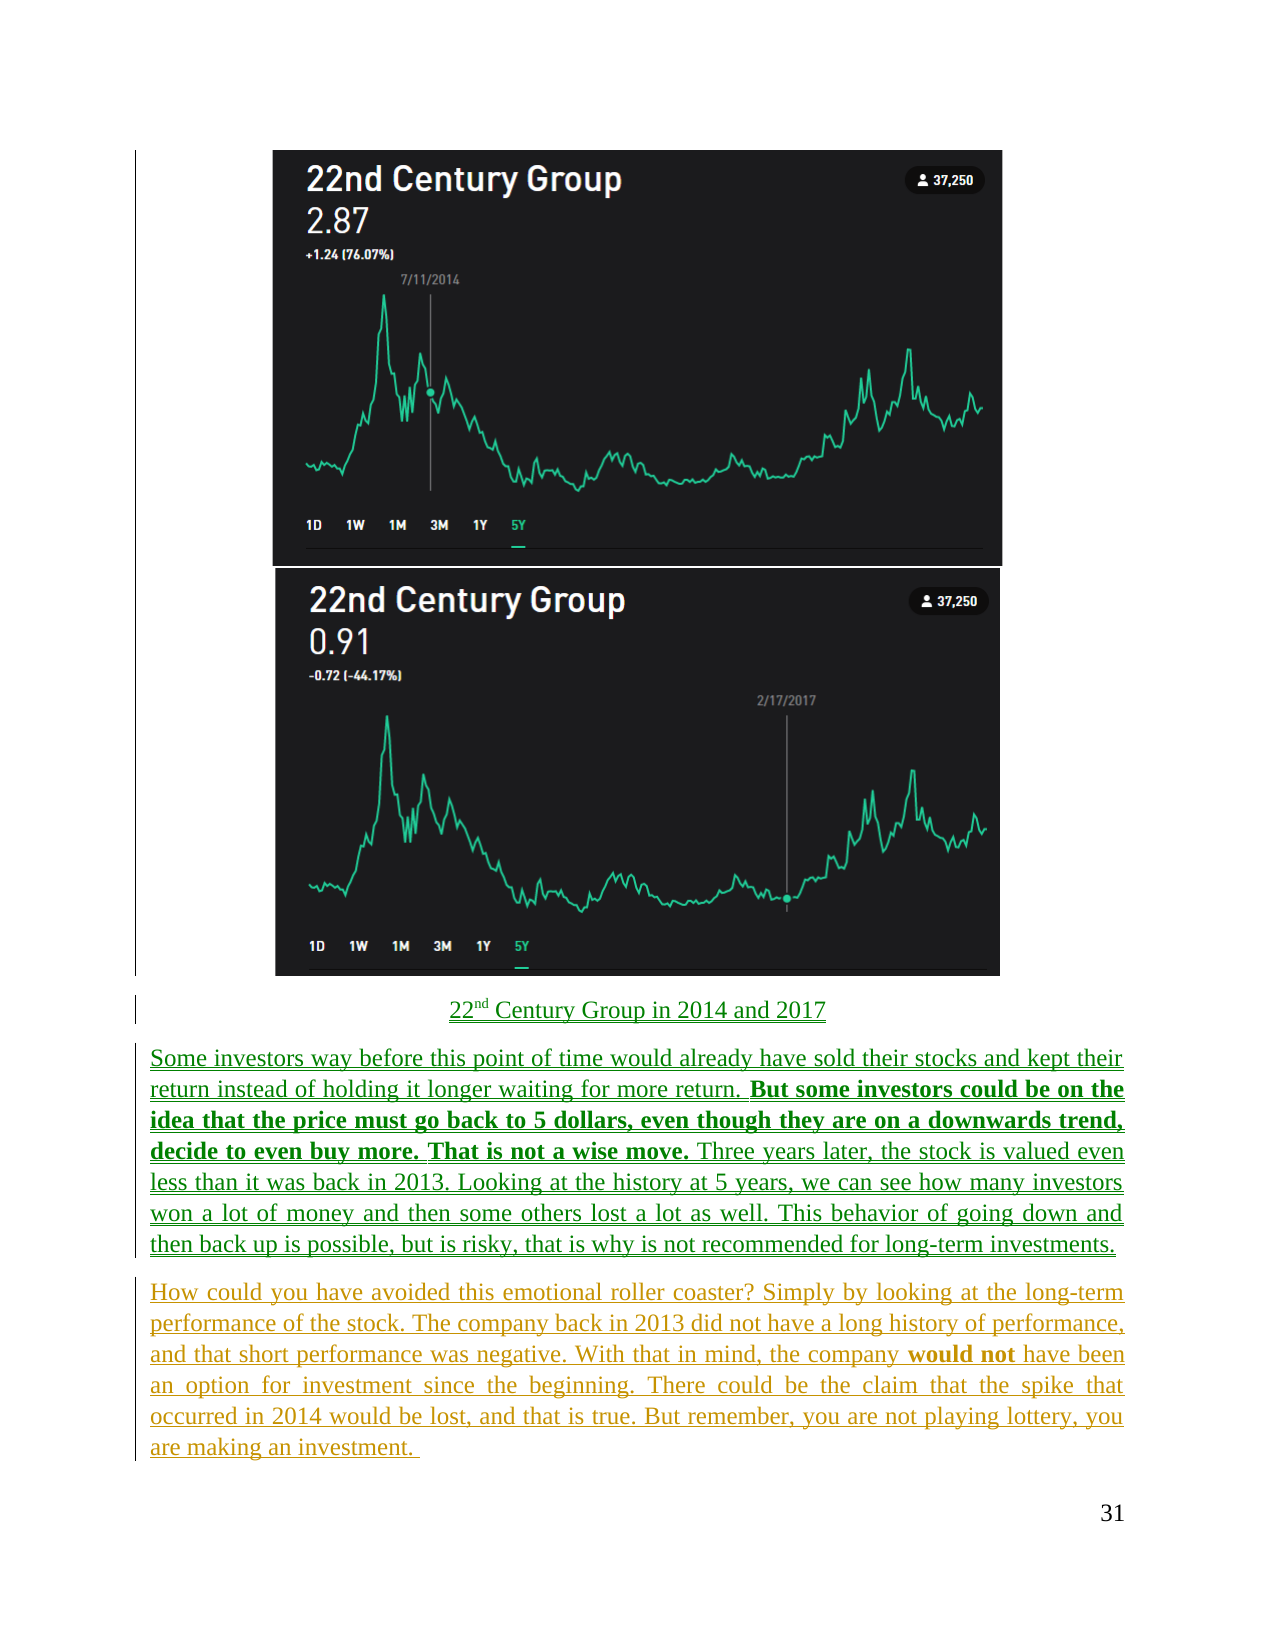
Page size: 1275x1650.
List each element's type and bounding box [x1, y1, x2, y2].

picture [272, 150, 1003, 566]
picture [275, 568, 1000, 976]
